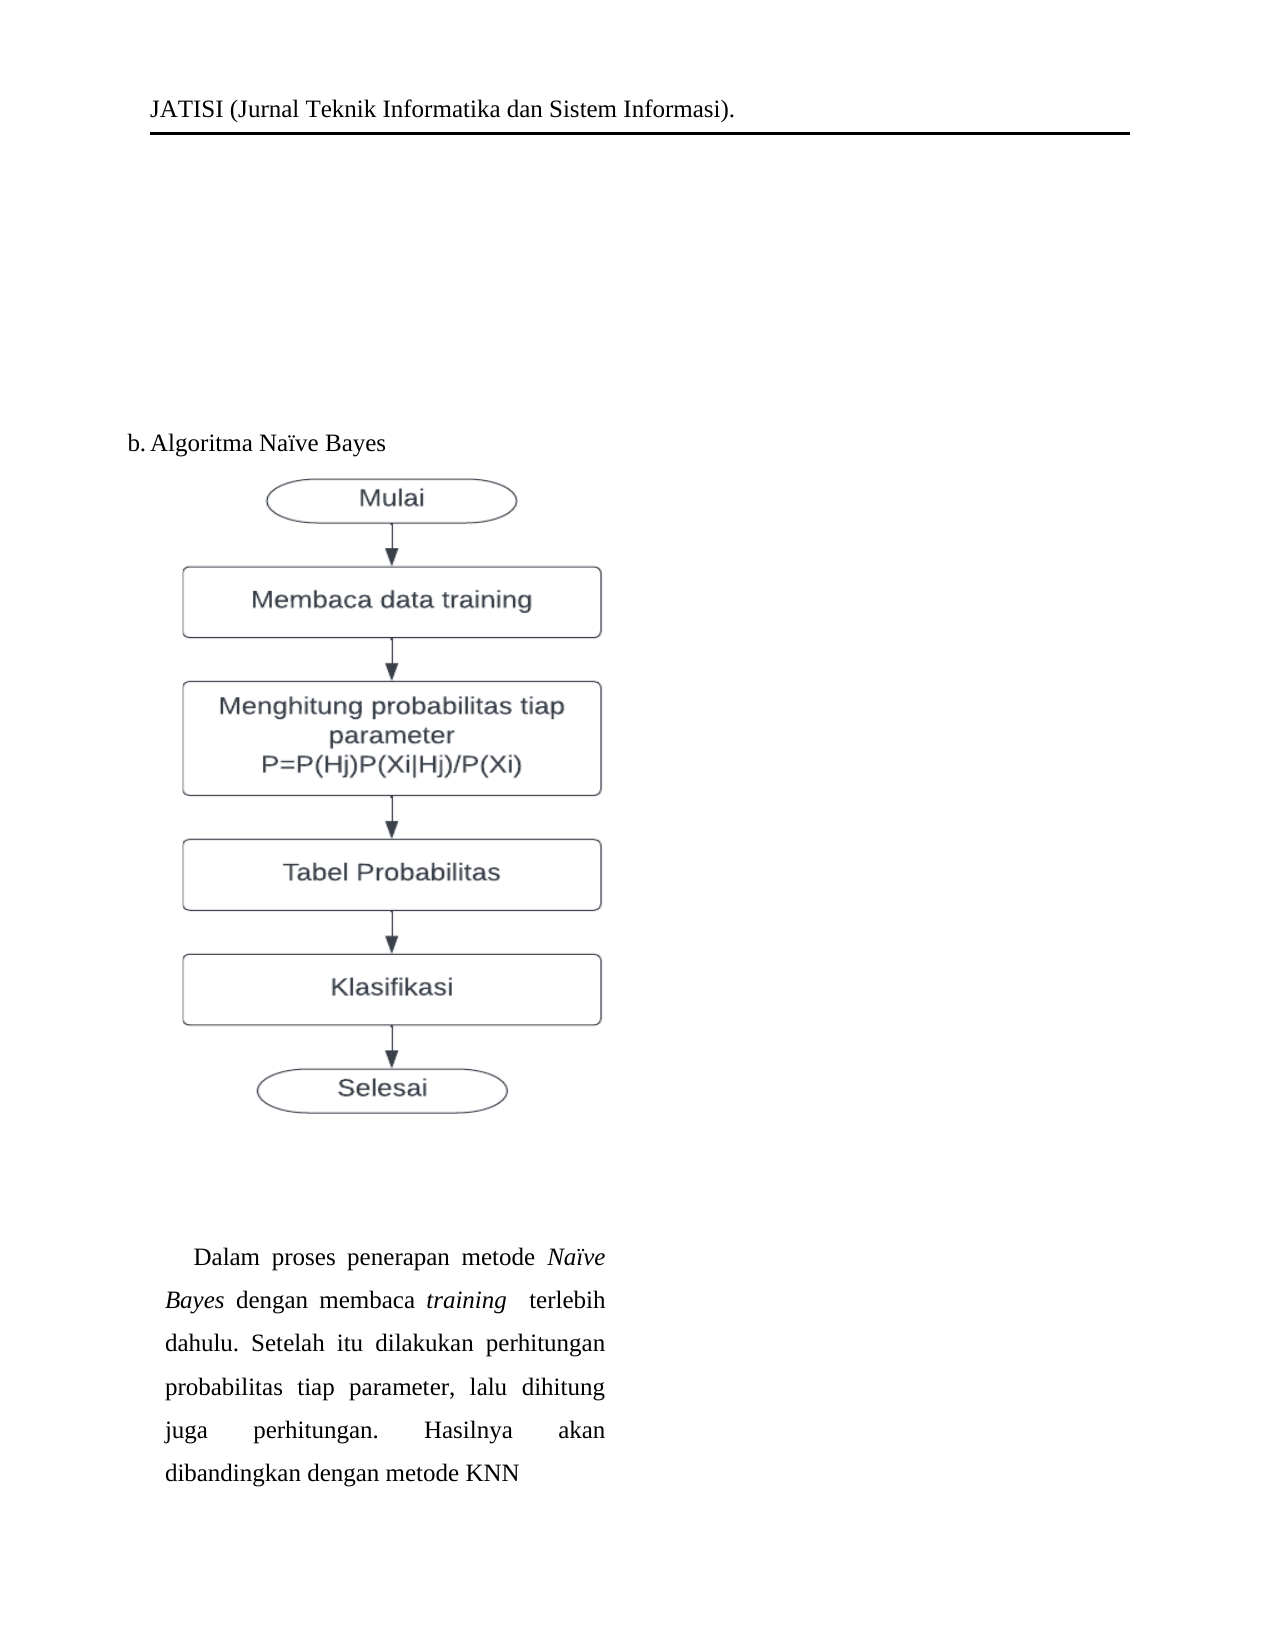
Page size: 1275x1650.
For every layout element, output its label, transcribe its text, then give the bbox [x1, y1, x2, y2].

list Algoritma Naïve Bayes [127, 428, 445, 456]
picture [182, 478, 603, 1114]
list Dalam proses penerapan metode Naïve Bayes dengan membaca training terlebih dahulu. Setelah itu dilakukan perhitungan probabilitas tiap parameter, lalu dihitung juga perhitungan. Hasilnya akan dibandingkan dengan metode KNN [135, 1242, 605, 1487]
